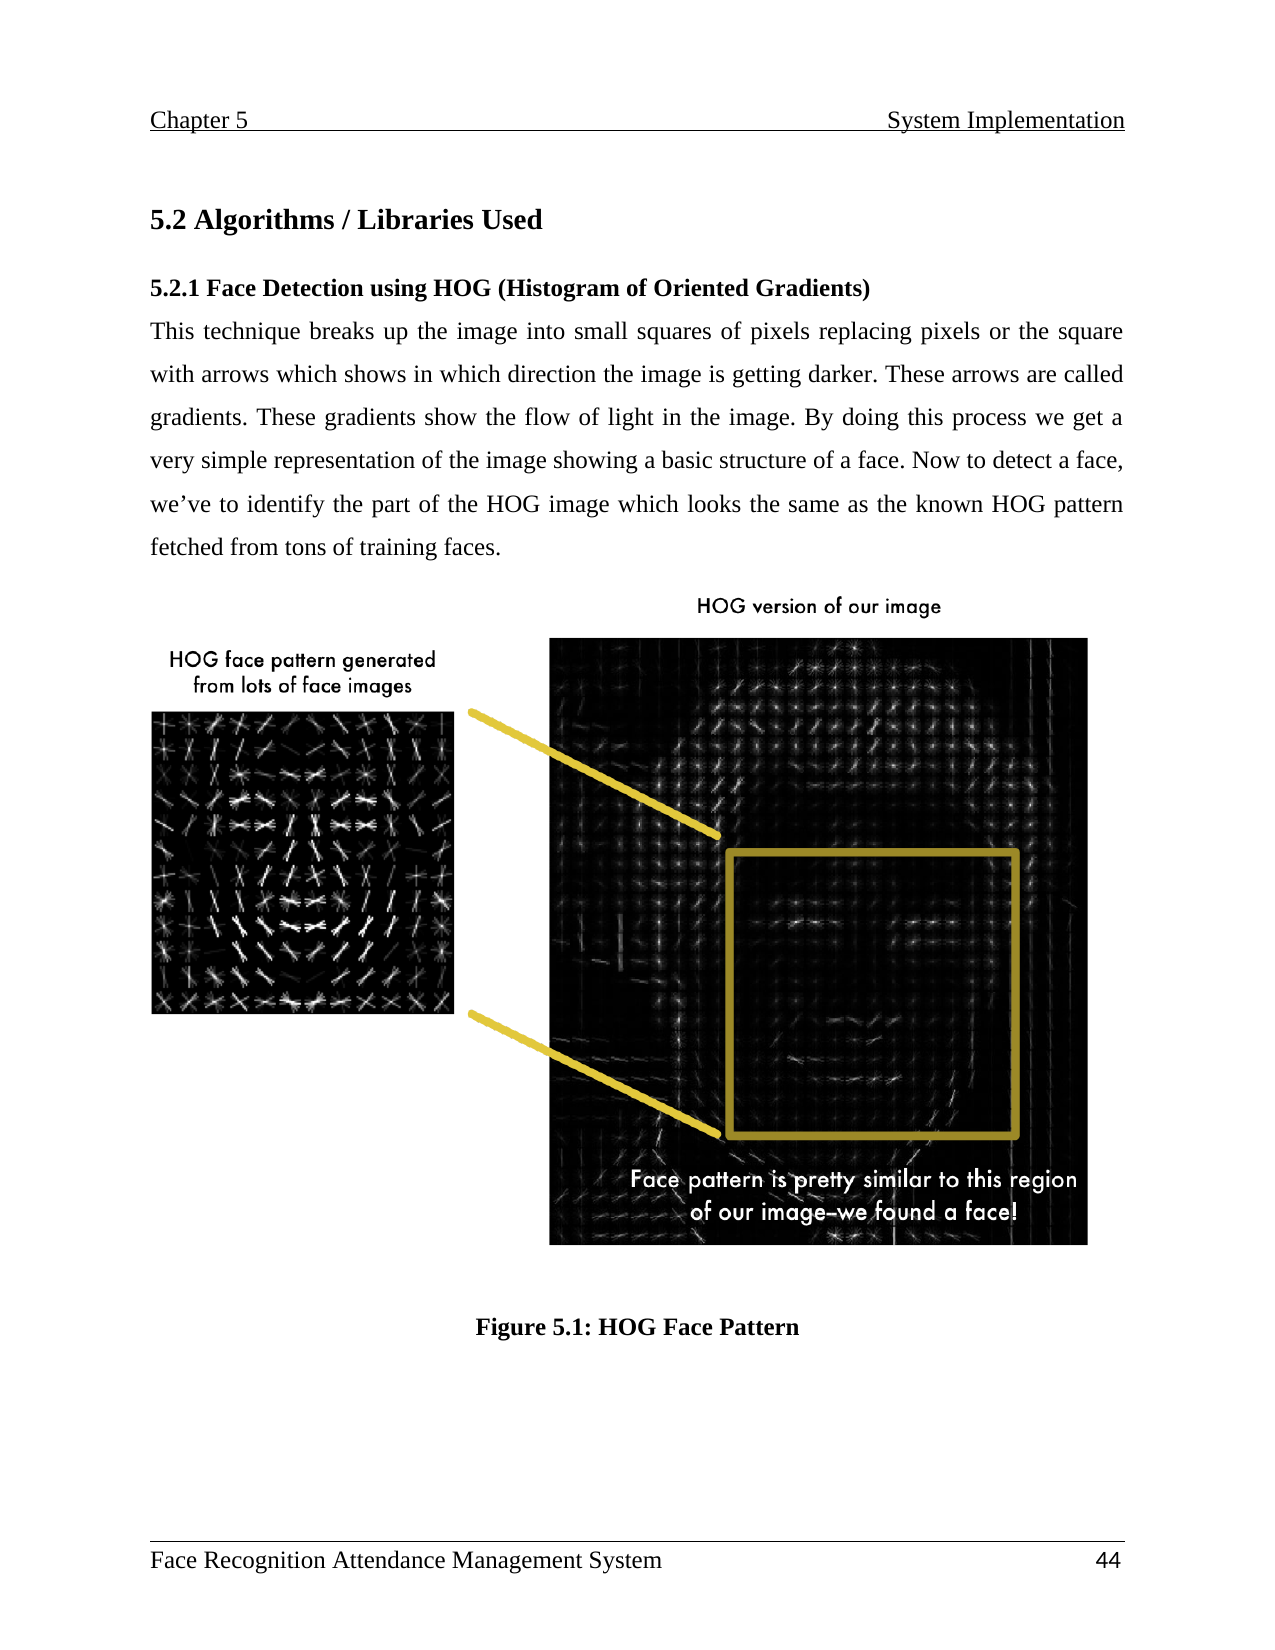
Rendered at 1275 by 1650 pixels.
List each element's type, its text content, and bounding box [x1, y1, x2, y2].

subtitle 5.2 Algorithms / Libraries Used [150, 202, 1125, 235]
subtitle 5.2.1 Face Detection using HOG (Histogram of Oriented Gradients) [150, 273, 1125, 302]
text This technique breaks up the image into small squares of pixels replacing pixels or the square with arrows which shows in which direction the image is getting darker. These arrows are called gradients. These gradients show the flow of light in the image. By doing this process we get a very simple representation of the image showing a basic structure of a face. Now to detect a face, we’ve to identify the part of the HOG image which looks the same as the known HOG pattern fetched from tons of training faces. [150, 316, 1125, 561]
picture [150, 591, 1088, 1246]
text Figure 5.1: HOG Face Pattern [150, 1312, 1125, 1341]
